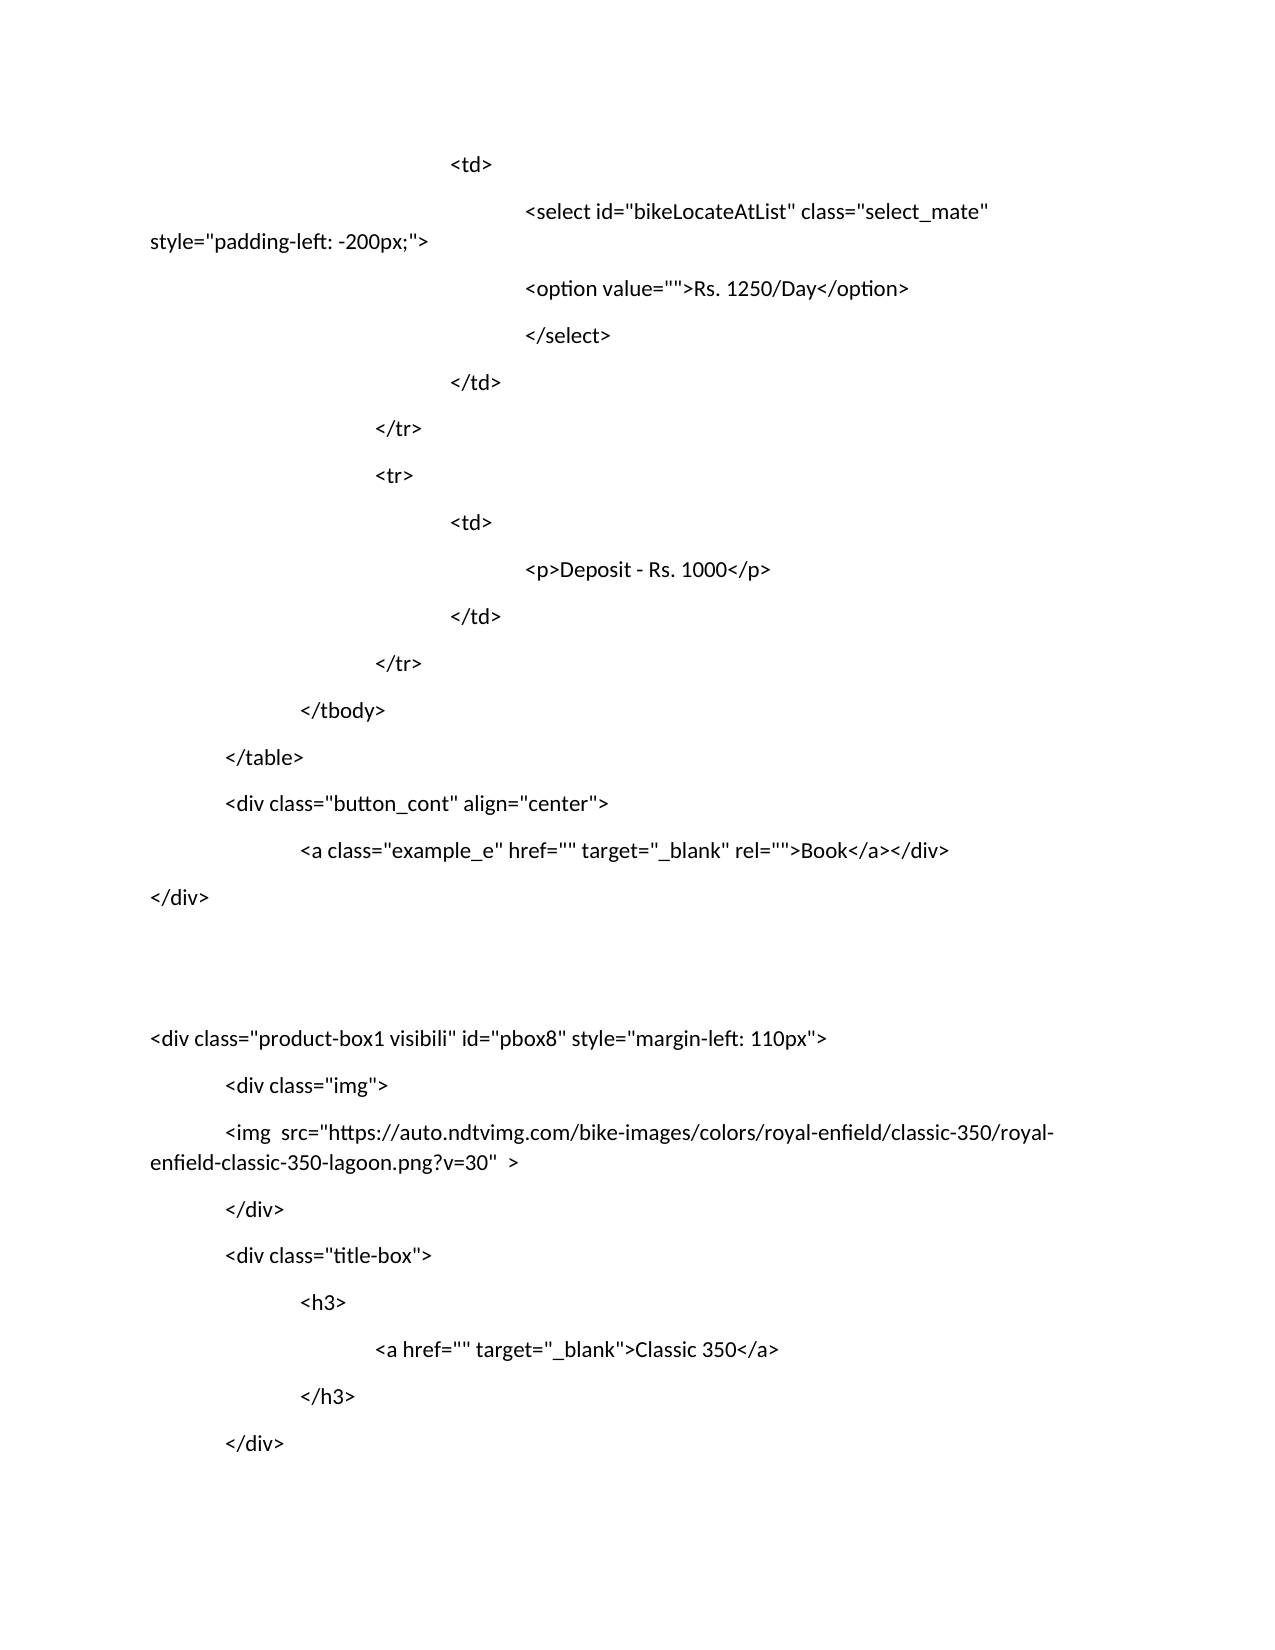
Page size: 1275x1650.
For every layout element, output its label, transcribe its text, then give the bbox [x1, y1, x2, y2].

text </div> [150, 883, 1125, 911]
text </h3> [150, 1382, 1125, 1410]
text <tr> [150, 461, 1125, 489]
text </tbody> [150, 696, 1125, 724]
text <a href="" target="_blank">Classic 350</a> [150, 1335, 1125, 1363]
text <div class="product-box1 visibili" id="pbox8" style="margin-left: 110px"> [150, 1024, 1125, 1052]
text </div> [150, 1195, 1125, 1223]
text <p>Deposit - Rs. 1000</p> [150, 555, 1125, 583]
text </select> [150, 321, 1125, 349]
text <h3> [150, 1288, 1125, 1317]
text <td> [150, 508, 1125, 536]
text <div class="img"> [150, 1071, 1125, 1099]
text <option value="">Rs. 1250/Day</option> [150, 274, 1125, 302]
text </td> [150, 368, 1125, 396]
text <a class="example_e" href="" target="_blank" rel="">Book</a></div> [150, 836, 1125, 864]
text <img src="https://auto.ndtvimg.com/bike-images/colors/royal-enfield/classic-350/royal-enfield-classic-350-lagoon.png?v=30" > [150, 1118, 1125, 1176]
text </tr> [150, 414, 1125, 443]
text </td> [150, 602, 1125, 630]
text </tr> [150, 649, 1125, 677]
text <select id="bikeLocateAtList" class="select_mate" style="padding-left: -200px;"> [150, 197, 1125, 255]
text </table> [150, 743, 1125, 771]
text </div> [150, 1429, 1125, 1457]
text <div class="title-box"> [150, 1242, 1125, 1270]
text <div class="button_cont" align="center"> [150, 789, 1125, 818]
text <td> [150, 150, 1125, 178]
